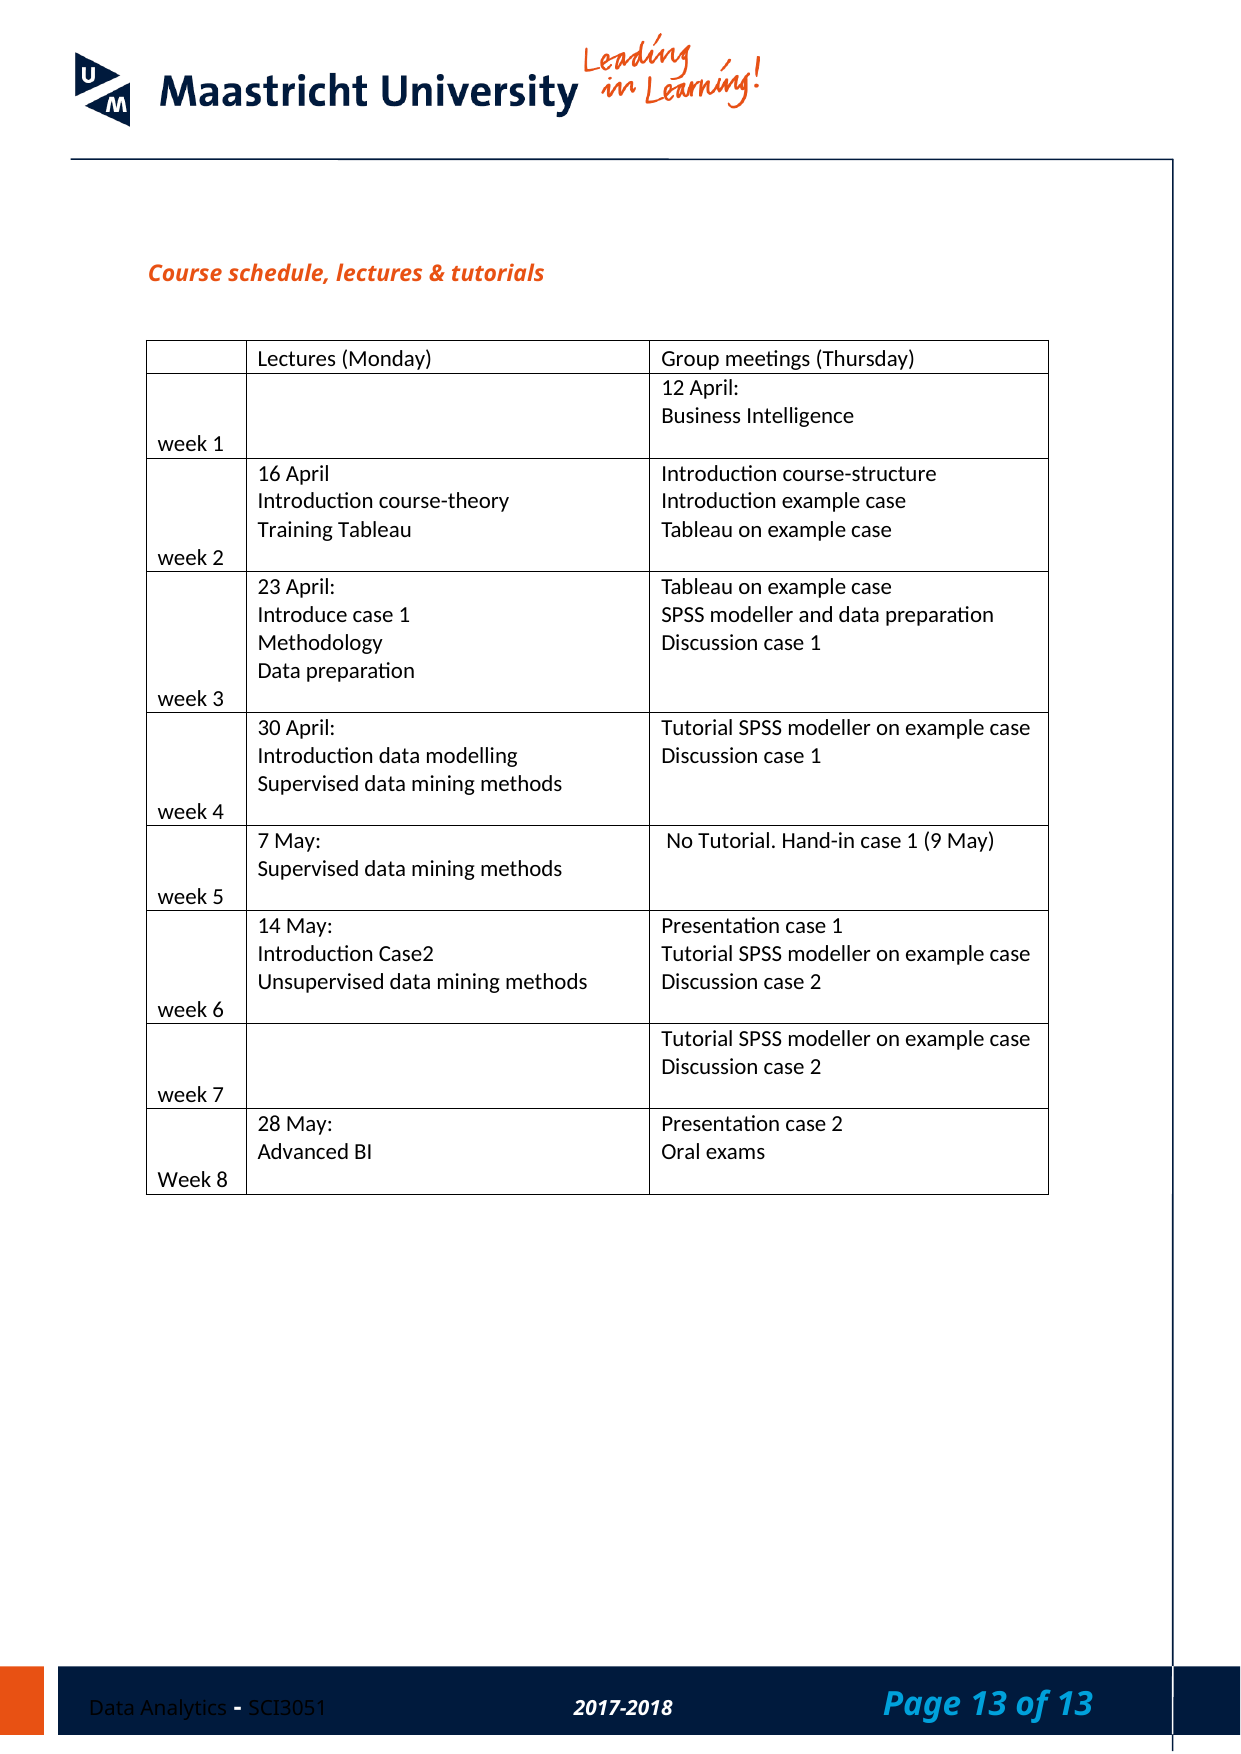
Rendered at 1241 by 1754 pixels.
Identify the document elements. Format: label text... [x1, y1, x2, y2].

table_cell Week 8 [147, 1109, 246, 1193]
table_header Lectures (Monday) [247, 341, 649, 372]
table_cell No Tutorial. Hand-in case 1 (9 May) [650, 826, 1048, 910]
table_cell Presentation case 1 Tutorial SPSS modeller on example case Discussion case 2 [650, 911, 1048, 1023]
table_header [147, 341, 246, 372]
table_cell week 3 [147, 572, 246, 712]
table_cell week 7 [147, 1024, 246, 1108]
table_cell Tutorial SPSS modeller on example case Discussion case 1 [650, 713, 1048, 825]
table_cell 16 April Introduction course-theory Training Tableau [247, 459, 649, 571]
table_cell 12 April: Business Intelligence [650, 374, 1048, 458]
subtitle Course schedule, lectures & tutorials [148, 257, 1092, 288]
table_cell 14 May: Introduction Case2 Unsupervised data mining methods [247, 911, 649, 1023]
table_cell 23 April: Introduce case 1 Methodology Data preparation [247, 572, 649, 712]
table_cell [247, 1024, 649, 1108]
table_cell 7 May: Supervised data mining methods [247, 826, 649, 910]
table_cell 28 May: Advanced BI [247, 1109, 649, 1193]
picture [70, 25, 761, 128]
table_cell Presentation case 2 Oral exams [650, 1109, 1048, 1193]
table_cell [247, 374, 649, 458]
table_cell 30 April: Introduction data modelling Supervised data mining methods [247, 713, 649, 825]
table_cell Tutorial SPSS modeller on example case Discussion case 2 [650, 1024, 1048, 1108]
table_cell week 1 [147, 374, 246, 458]
table_cell week 4 [147, 713, 246, 825]
table_header Group meetings (Thursday) [650, 341, 1048, 372]
table_cell Introduction course-structure Introduction example case Tableau on example case [650, 459, 1048, 571]
table_cell week 6 [147, 911, 246, 1023]
table_cell week 2 [147, 459, 246, 571]
table_cell Tableau on example case SPSS modeller and data preparation Discussion case 1 [650, 572, 1048, 712]
table_cell week 5 [147, 826, 246, 910]
